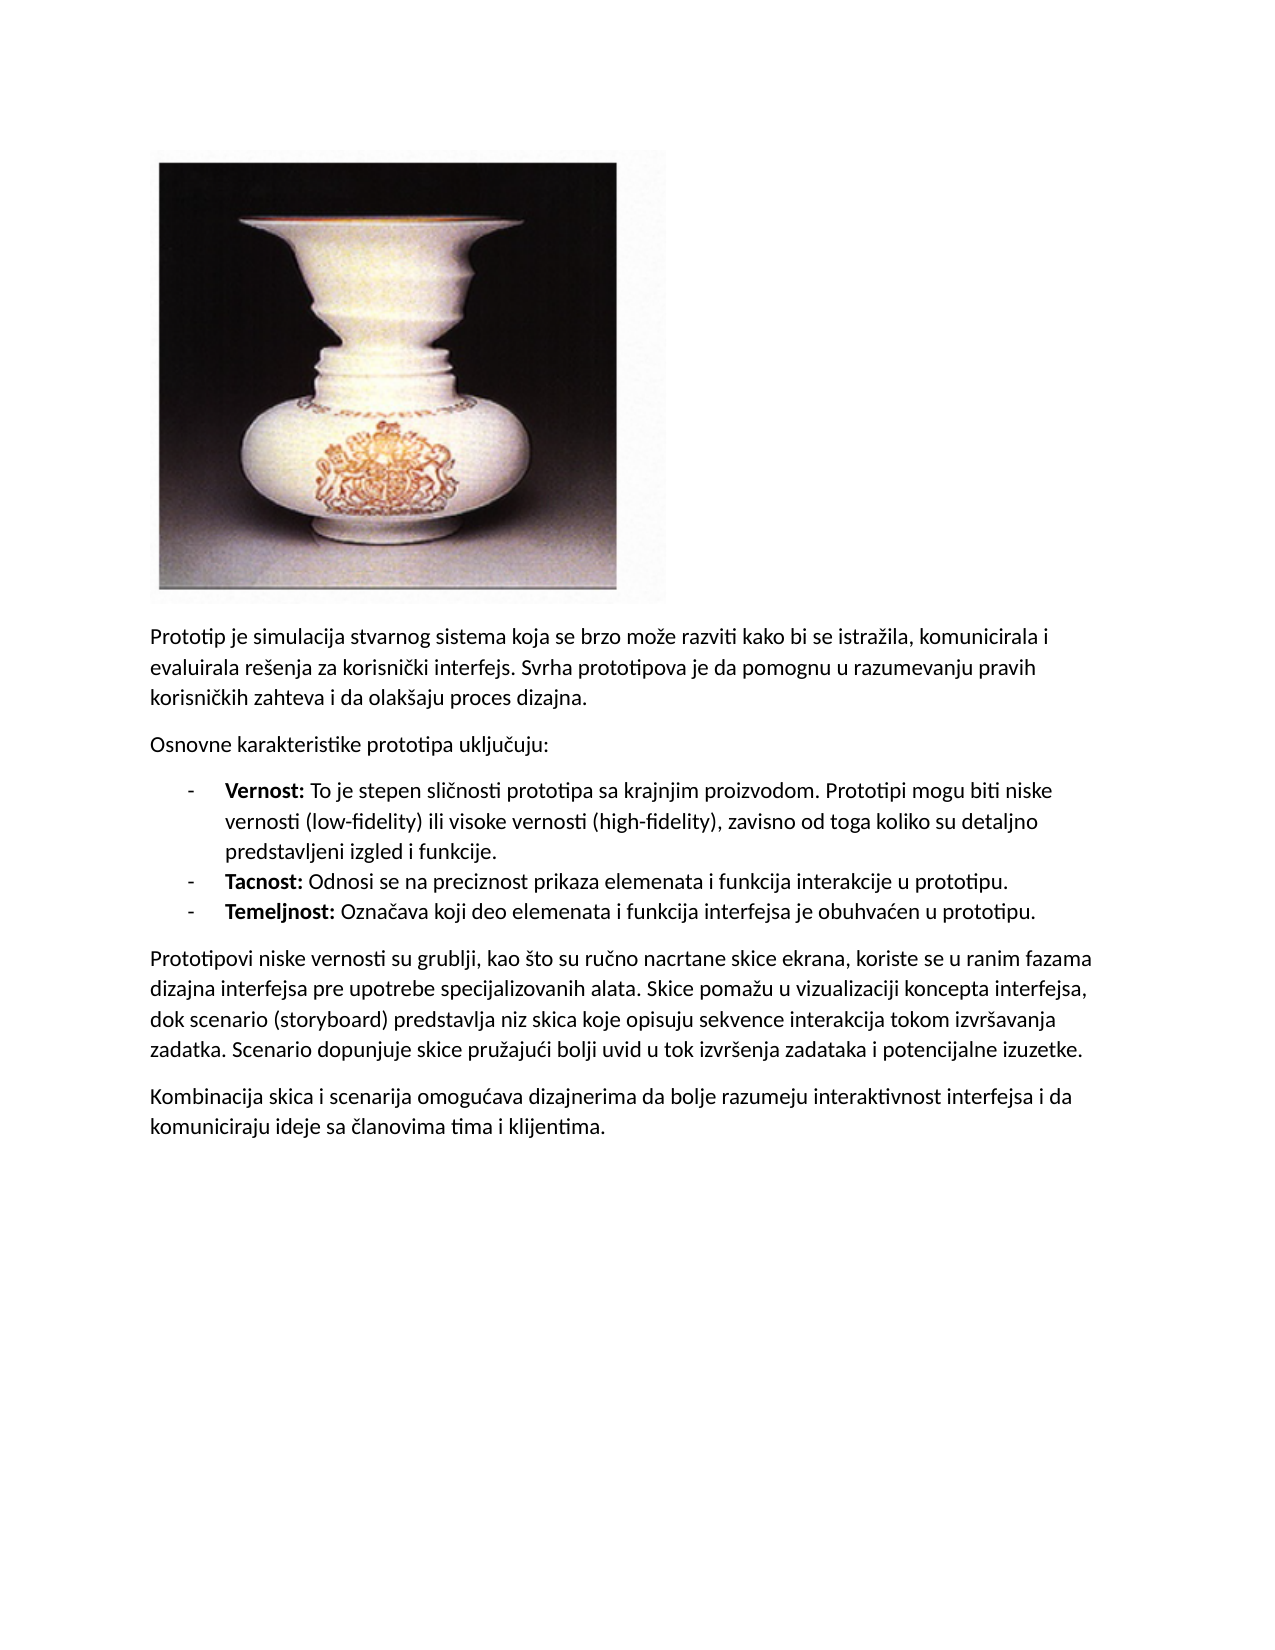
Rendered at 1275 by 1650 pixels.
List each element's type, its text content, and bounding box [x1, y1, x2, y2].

text Prototipovi niske vernosti su grublji, kao što su ručno nacrtane skice ekrana, koriste se u ranim fazama dizajna interfejsa pre upotrebe specijalizovanih alata. Skice pomažu u vizualizaciji koncepta interfejsa, dok scenario (storyboard) predstavlja niz skica koje opisuju sekvence interakcija tokom izvršavanja zadatka. Scenario dopunjuje skice pružajući bolji uvid u tok izvršenja zadataka i potencijalne izuzetke. [150, 944, 1125, 1063]
picture [150, 150, 667, 604]
text Kombinacija skica i scenarija omogućava dizajnerima da bolje razumeju interaktivnost interfejsa i da komuniciraju ideje sa članovima tima i klijentima. [150, 1082, 1125, 1140]
list Tacnost: Odnosi se na preciznost prikaza elemenata i funkcija interakcije u prototipu. [187, 867, 1125, 895]
list Temeljnost: Označava koji deo elemenata i funkcija interfejsa je obuhvaćen u prototipu. [187, 897, 1125, 926]
text Osnovne karakteristike prototipa uključuju: [150, 730, 1125, 758]
text Prototip je simulacija stvarnog sistema koja se brzo može razviti kako bi se istražila, komunicirala i evaluirala rešenja za korisnički interfejs. Svrha prototipova je da pomognu u razumevanju pravih korisničkih zahteva i da olakšaju proces dizajna. [150, 622, 1125, 711]
list Vernost: To je stepen sličnosti prototipa sa krajnjim proizvodom. Prototipi mogu biti niske vernosti (low-fidelity) ili visoke vernosti (high-fidelity), zavisno od toga koliko su detaljno predstavljeni izgled i funkcije. [187, 777, 1125, 865]
